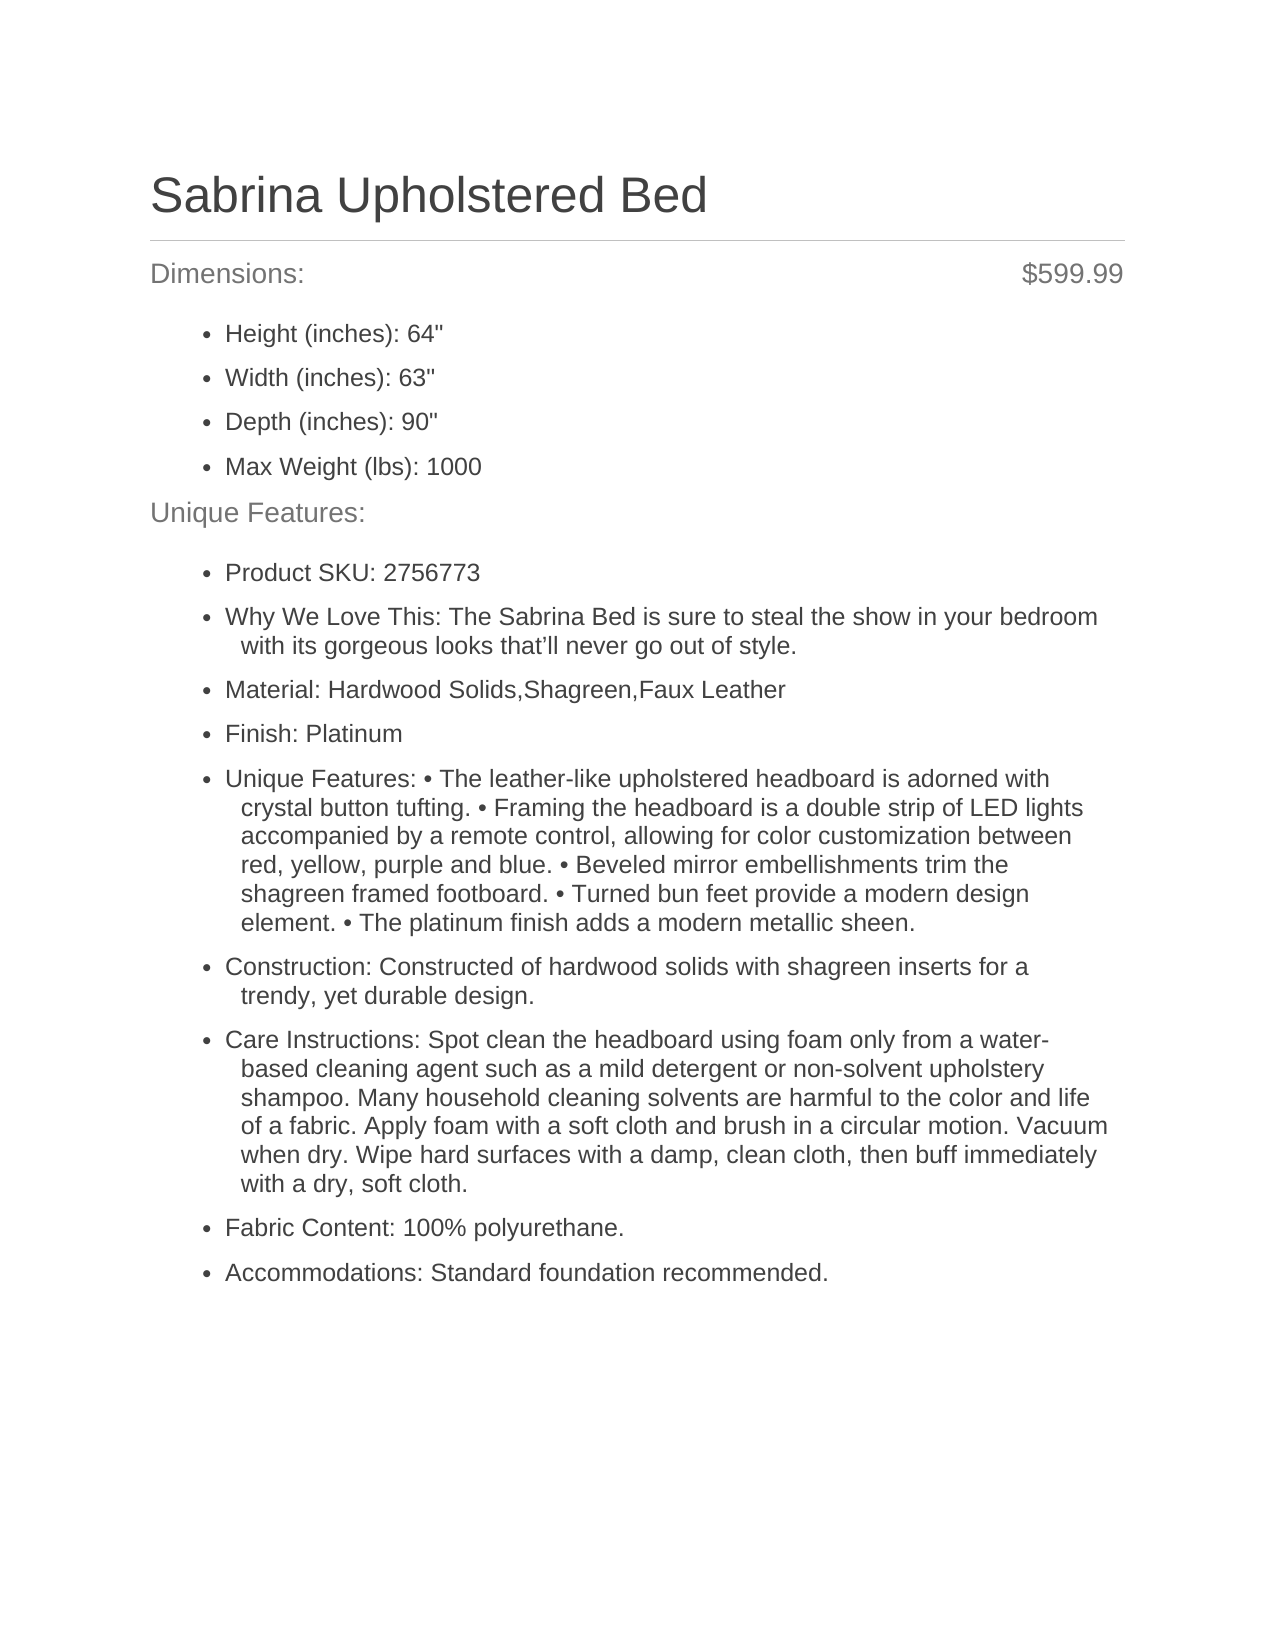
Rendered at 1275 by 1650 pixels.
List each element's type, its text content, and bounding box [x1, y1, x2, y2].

list Construction: Constructed of hardwood solids with shagreen inserts for a trendy, yet durable design. [203, 952, 1109, 1009]
list Why We Love This: The Sabrina Bed is sure to steal the show in your bedroom with its gorgeous looks that’ll never go out of style. [203, 602, 1109, 659]
list Fabric Content: 100% polyurethane. [203, 1213, 1109, 1242]
text Unique Features: [150, 496, 1125, 528]
list Unique Features: • The leather-like upholstered headboard is adorned with crystal button tufting. • Framing the headboard is a double strip of LED lights accompanied by a remote control, allowing for color customization between red, yellow, purple and blue. • Beveled mirror embellishments trim the shagreen framed footboard. • Turned bun feet provide a modern design element. • The platinum finish adds a modern metallic sheen. [203, 764, 1109, 936]
list Depth (inches): 90" [203, 407, 1109, 436]
list Height (inches): 64" [203, 318, 1109, 347]
list Width (inches): 63" [203, 363, 1109, 392]
list Finish: Platinum [203, 719, 1109, 748]
list Accommodations: Standard foundation recommended. [203, 1258, 1109, 1286]
text Sabrina Upholstered Bed [150, 166, 1125, 240]
list Max Weight (lbs): 1000 [203, 452, 1109, 480]
list Material: Hardwood Solids,Shagreen,Faux Leather [203, 675, 1109, 704]
list Care Instructions: Spot clean the headboard using foam only from a water-based cleaning agent such as a mild detergent or non-solvent upholstery shampoo. Many household cleaning solvents are harmful to the color and life of a fabric. Apply foam with a soft cloth and brush in a circular motion. Vacuum when dry. Wipe hard surfaces with a damp, clean cloth, then buff immediately with a dry, soft cloth. [203, 1025, 1109, 1198]
text Dimensions: $599.99 [150, 257, 1014, 289]
list Product SKU: 2756773 [203, 558, 1109, 586]
